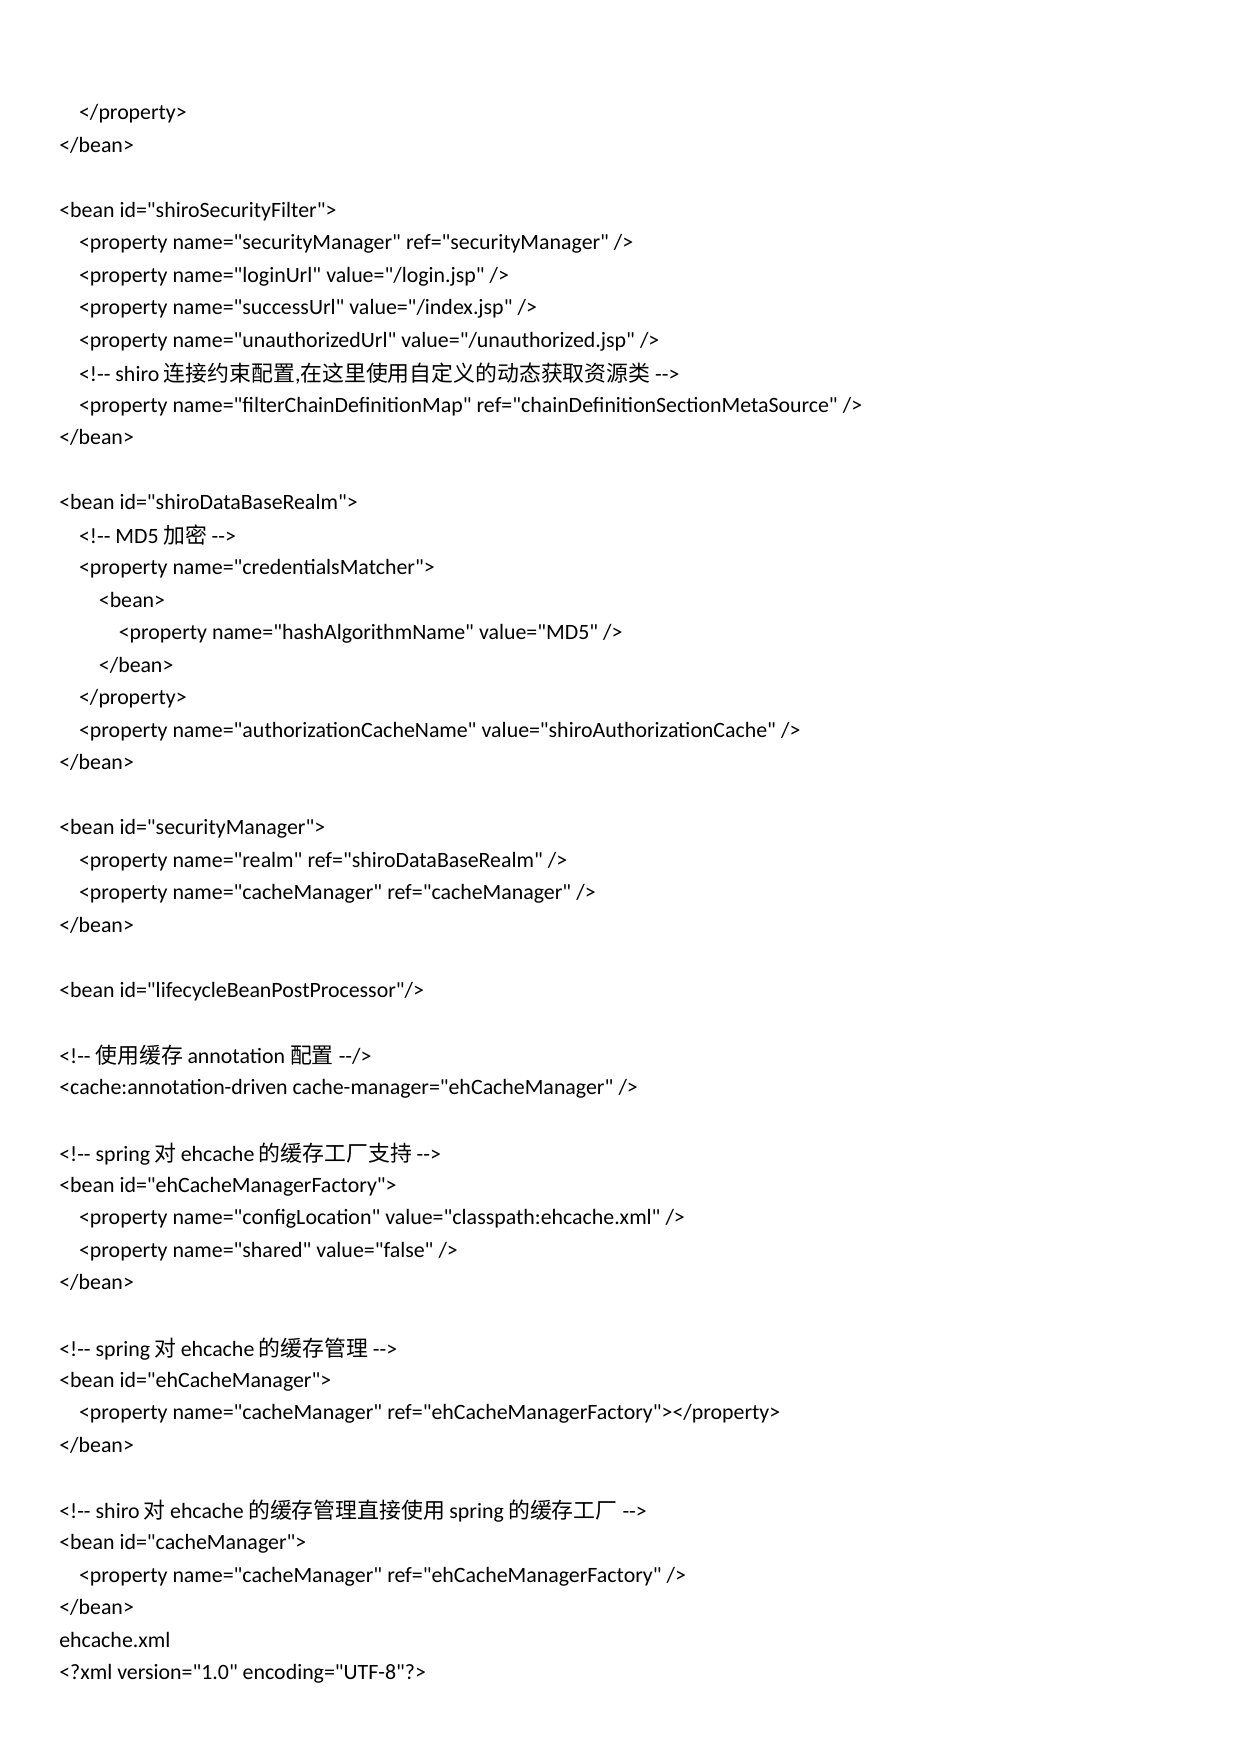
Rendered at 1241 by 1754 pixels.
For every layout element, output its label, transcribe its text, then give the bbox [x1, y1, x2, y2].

text </property> [59, 96, 1181, 128]
text </bean> [59, 1591, 1181, 1623]
text <bean id="shiroDataBaseRealm"> [59, 486, 1181, 518]
text <property name="filterChainDefinitionMap" ref="chainDefinitionSectionMetaSource" /> [59, 388, 1181, 421]
text <!-- shiro对ehcache的缓存管理直接使用spring的缓存工厂 --> [59, 1493, 1181, 1526]
text <property name="shared" value="false" /> [59, 1233, 1181, 1266]
text <!-- spring对ehcache的缓存管理 --> [59, 1331, 1181, 1363]
text <property name="cacheManager" ref="ehCacheManagerFactory"></property> [59, 1396, 1181, 1428]
text <property name="cacheManager" ref="cacheManager" /> [59, 876, 1181, 908]
text <property name="realm" ref="shiroDataBaseRealm" /> [59, 843, 1181, 876]
text </bean> [59, 746, 1181, 778]
text <bean> [59, 583, 1181, 616]
text </bean> [59, 1266, 1181, 1298]
text <cache:annotation-driven cache-manager="ehCacheManager" /> [59, 1071, 1181, 1103]
text <property name="credentialsMatcher"> [59, 551, 1181, 583]
text <property name="authorizationCacheName" value="shiroAuthorizationCache" /> [59, 713, 1181, 746]
text <bean id="cacheManager"> [59, 1526, 1181, 1558]
text <bean id="lifecycleBeanPostProcessor"/> [59, 973, 1181, 1006]
text <?xml version="1.0" encoding="UTF-8"?> [59, 1656, 1181, 1688]
text <!-- spring对ehcache的缓存工厂支持 --> [59, 1136, 1181, 1168]
text </bean> [59, 421, 1181, 453]
text <bean id="ehCacheManager"> [59, 1363, 1181, 1396]
text </bean> [59, 1428, 1181, 1461]
text <property name="securityManager" ref="securityManager" /> [59, 226, 1181, 258]
text </property> [59, 681, 1181, 713]
text </bean> [59, 908, 1181, 941]
text <!-- shiro连接约束配置,在这里使用自定义的动态获取资源类 --> [59, 356, 1181, 388]
text <property name="unauthorizedUrl" value="/unauthorized.jsp" /> [59, 323, 1181, 356]
text <!-- MD5加密 --> [59, 518, 1181, 551]
text ehcache.xml [59, 1623, 1181, 1656]
text </bean> [59, 648, 1181, 681]
text <bean id="shiroSecurityFilter"> [59, 193, 1181, 226]
text <property name="hashAlgorithmName" value="MD5" /> [59, 616, 1181, 648]
text <property name="loginUrl" value="/login.jsp" /> [59, 258, 1181, 291]
text <property name="configLocation" value="classpath:ehcache.xml" /> [59, 1201, 1181, 1233]
text <bean id="ehCacheManagerFactory"> [59, 1168, 1181, 1201]
text <bean id="securityManager"> [59, 811, 1181, 843]
text <property name="successUrl" value="/index.jsp" /> [59, 291, 1181, 323]
text </bean> [59, 128, 1181, 161]
text <!-- 使用缓存annotation 配置 --/> [59, 1038, 1181, 1071]
text <property name="cacheManager" ref="ehCacheManagerFactory" /> [59, 1558, 1181, 1591]
